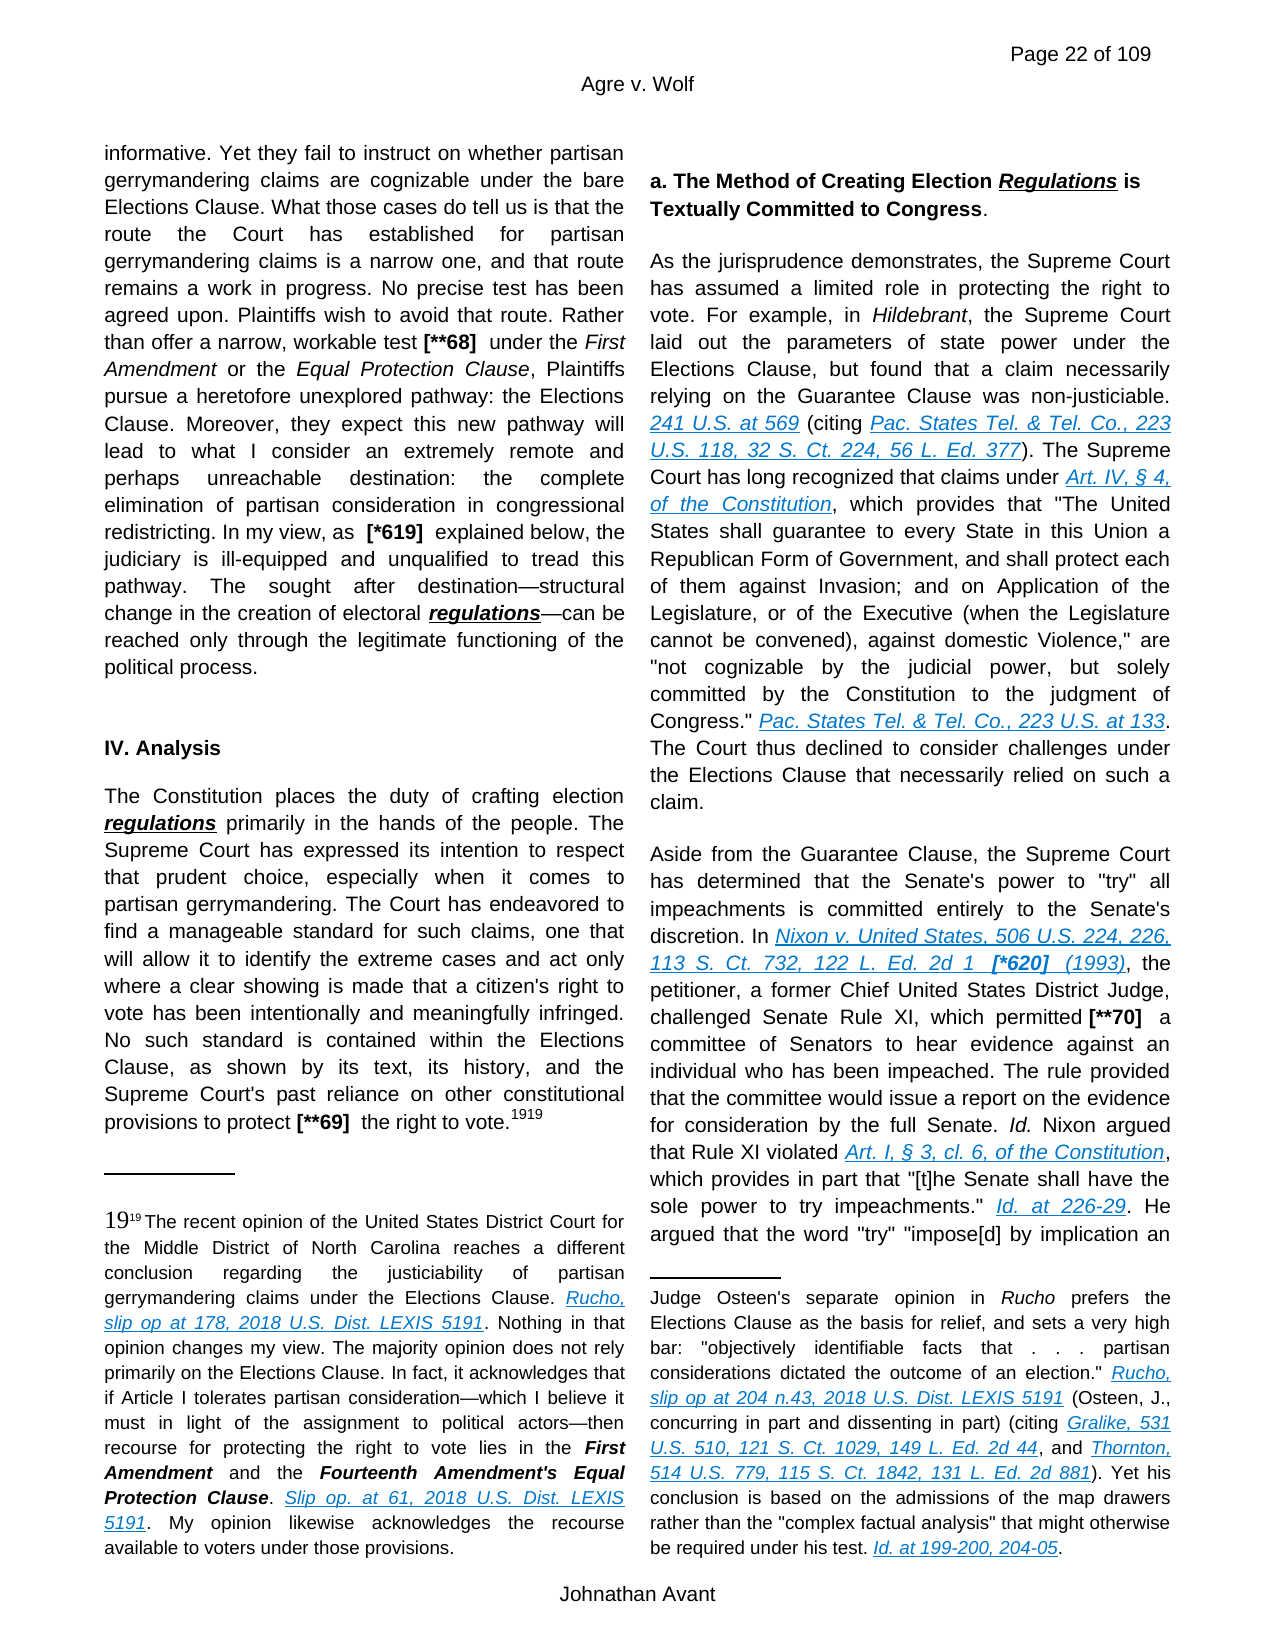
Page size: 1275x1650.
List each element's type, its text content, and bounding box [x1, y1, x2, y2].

text a. The Method of Creating Election Regulations is Textually Committed to Congress. [650, 137, 1171, 220]
text As the jurisprudence demonstrates, the Supreme Court has assumed a limited role in protecting the right to vote. For example, in Hildebrant, the Supreme Court laid out the parameters of state power under the Elections Clause, but found that a claim necessarily relying on the Guarantee Clause was non-justiciable. 241 U.S. at 569 (citing Pac. States Tel. & Tel. Co., 223 U.S. 118, 32 S. Ct. 224, 56 L. Ed. 377). The Supreme Court has long recognized that claims under Art. IV, § 4, of the Constitution, which provides that "The United States shall guarantee to every State in this Union a Republican Form of Government, and shall protect each of them against Invasion; and on Application of the Legislature, or of the Executive (when the Legislature cannot be convened), against domestic Violence," are "not cognizable by the judicial power, but solely committed by the Constitution to the judgment of Congress." Pac. States Tel. & Tel. Co., 223 U.S. at 133. The Court thus declined to consider challenges under the Elections Clause that necessarily relied on such a claim. [650, 245, 1171, 814]
text IV. Analysis [104, 704, 625, 760]
text The Constitution places the duty of crafting election regulations primarily in the hands of the people. The Supreme Court has expressed its intention to respect that prudent choice, especially when it comes to partisan gerrymandering. The Court has endeavored to find a manageable standard for such claims, one that will allow it to identify the extreme cases and act only where a clear showing is made that a citizen's right to vote has been intentionally and meaningfully infringed. No such standard is contained within the Elections Clause, as shown by its text, its history, and the Supreme Court's past reliance on other constitutional provisions to protect [**69] the right to vote.19 [104, 781, 625, 1134]
